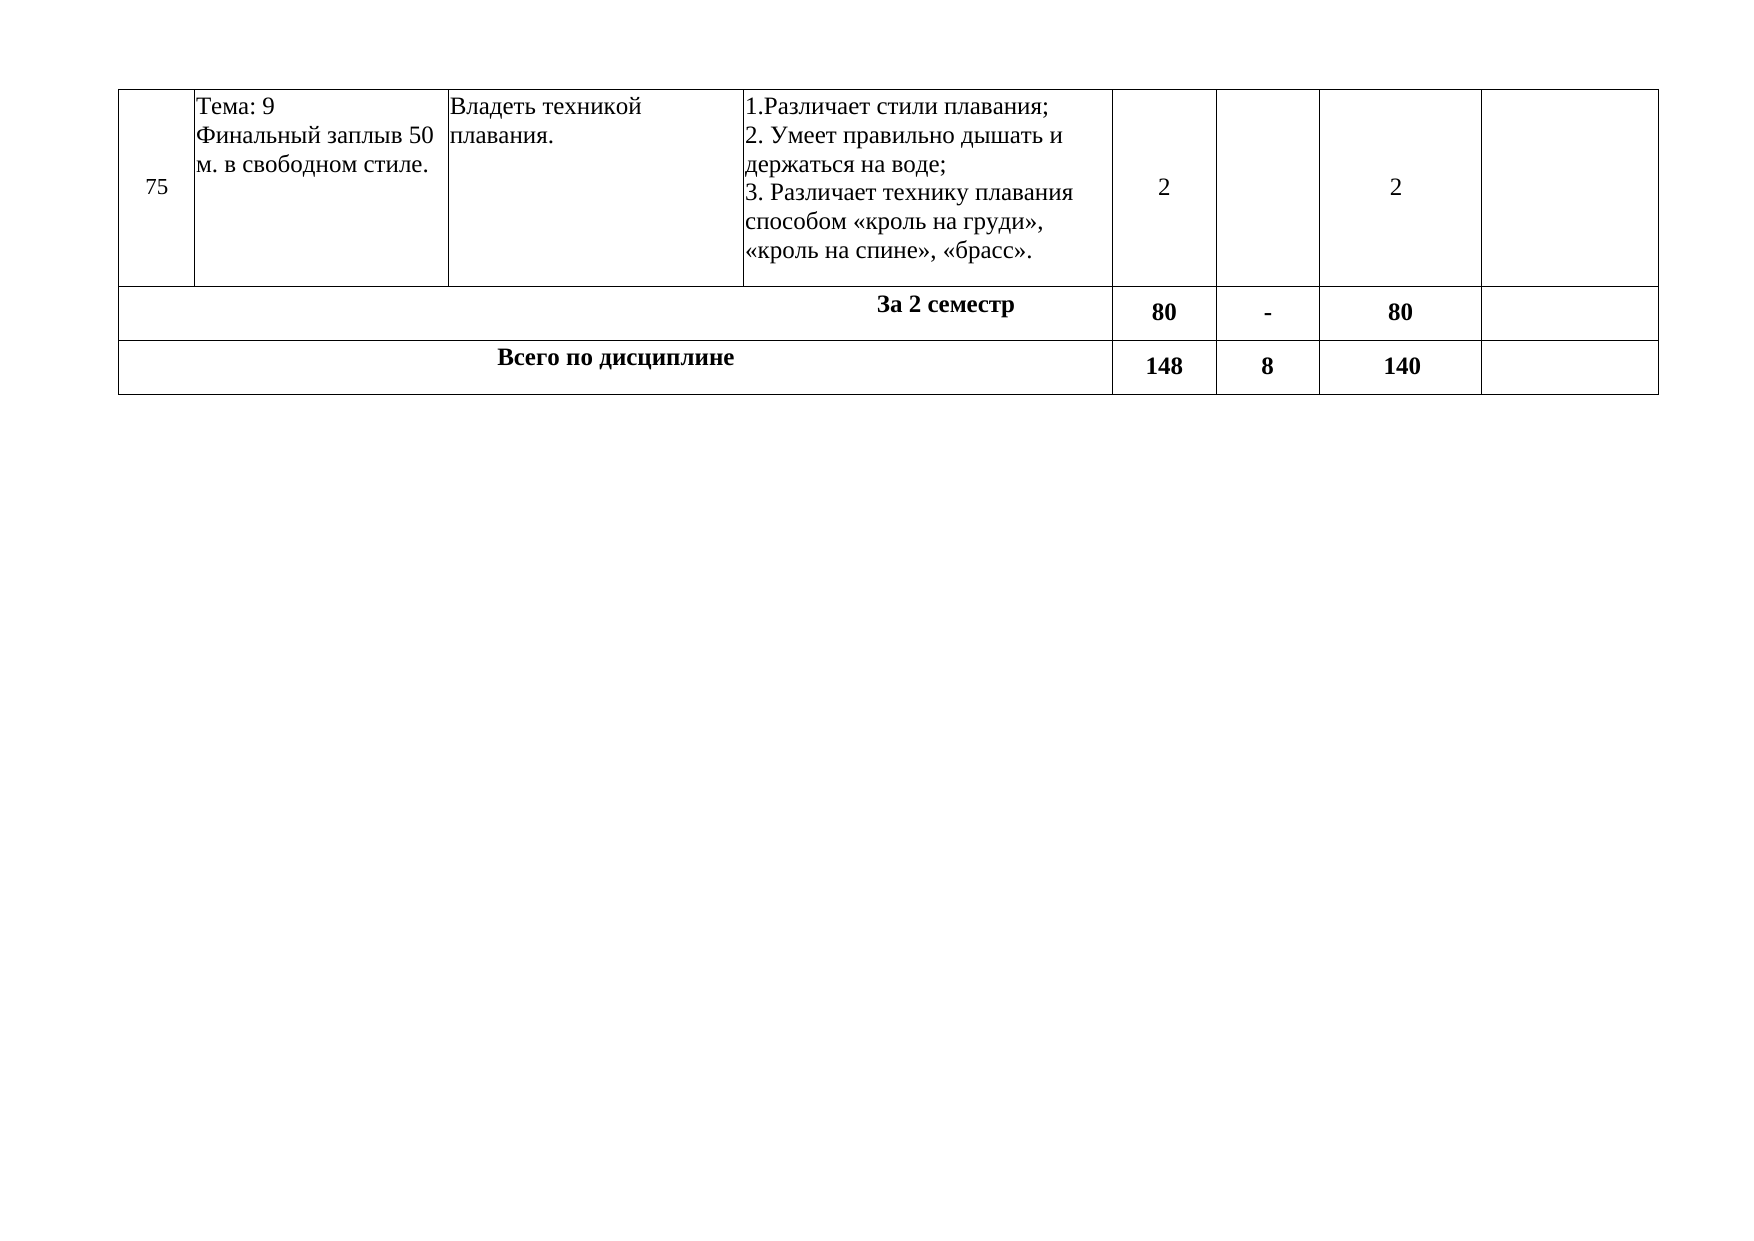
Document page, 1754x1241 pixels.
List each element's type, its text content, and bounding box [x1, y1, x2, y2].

table_cell 2 [1113, 90, 1216, 286]
table_cell 2 [1320, 90, 1481, 286]
table_cell 8 [1217, 341, 1319, 394]
table_cell Всего по дисциплине [119, 341, 1112, 394]
table_cell [1482, 90, 1658, 286]
table_cell 75 [119, 90, 194, 286]
table_cell За 2 семестр [119, 287, 1112, 340]
table_cell - [1217, 287, 1319, 340]
table_cell [1217, 90, 1319, 286]
table_cell 80 [1320, 287, 1481, 340]
table_cell [1482, 287, 1658, 340]
table_cell 140 [1320, 341, 1481, 394]
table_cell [449, 90, 743, 286]
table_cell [744, 90, 1112, 286]
table_cell Тема: 9 Финальный заплыв 50 м. в свободном стиле. [195, 90, 448, 286]
table_cell [1482, 341, 1658, 394]
table_cell 148 [1113, 341, 1216, 394]
table_cell 80 [1113, 287, 1216, 340]
